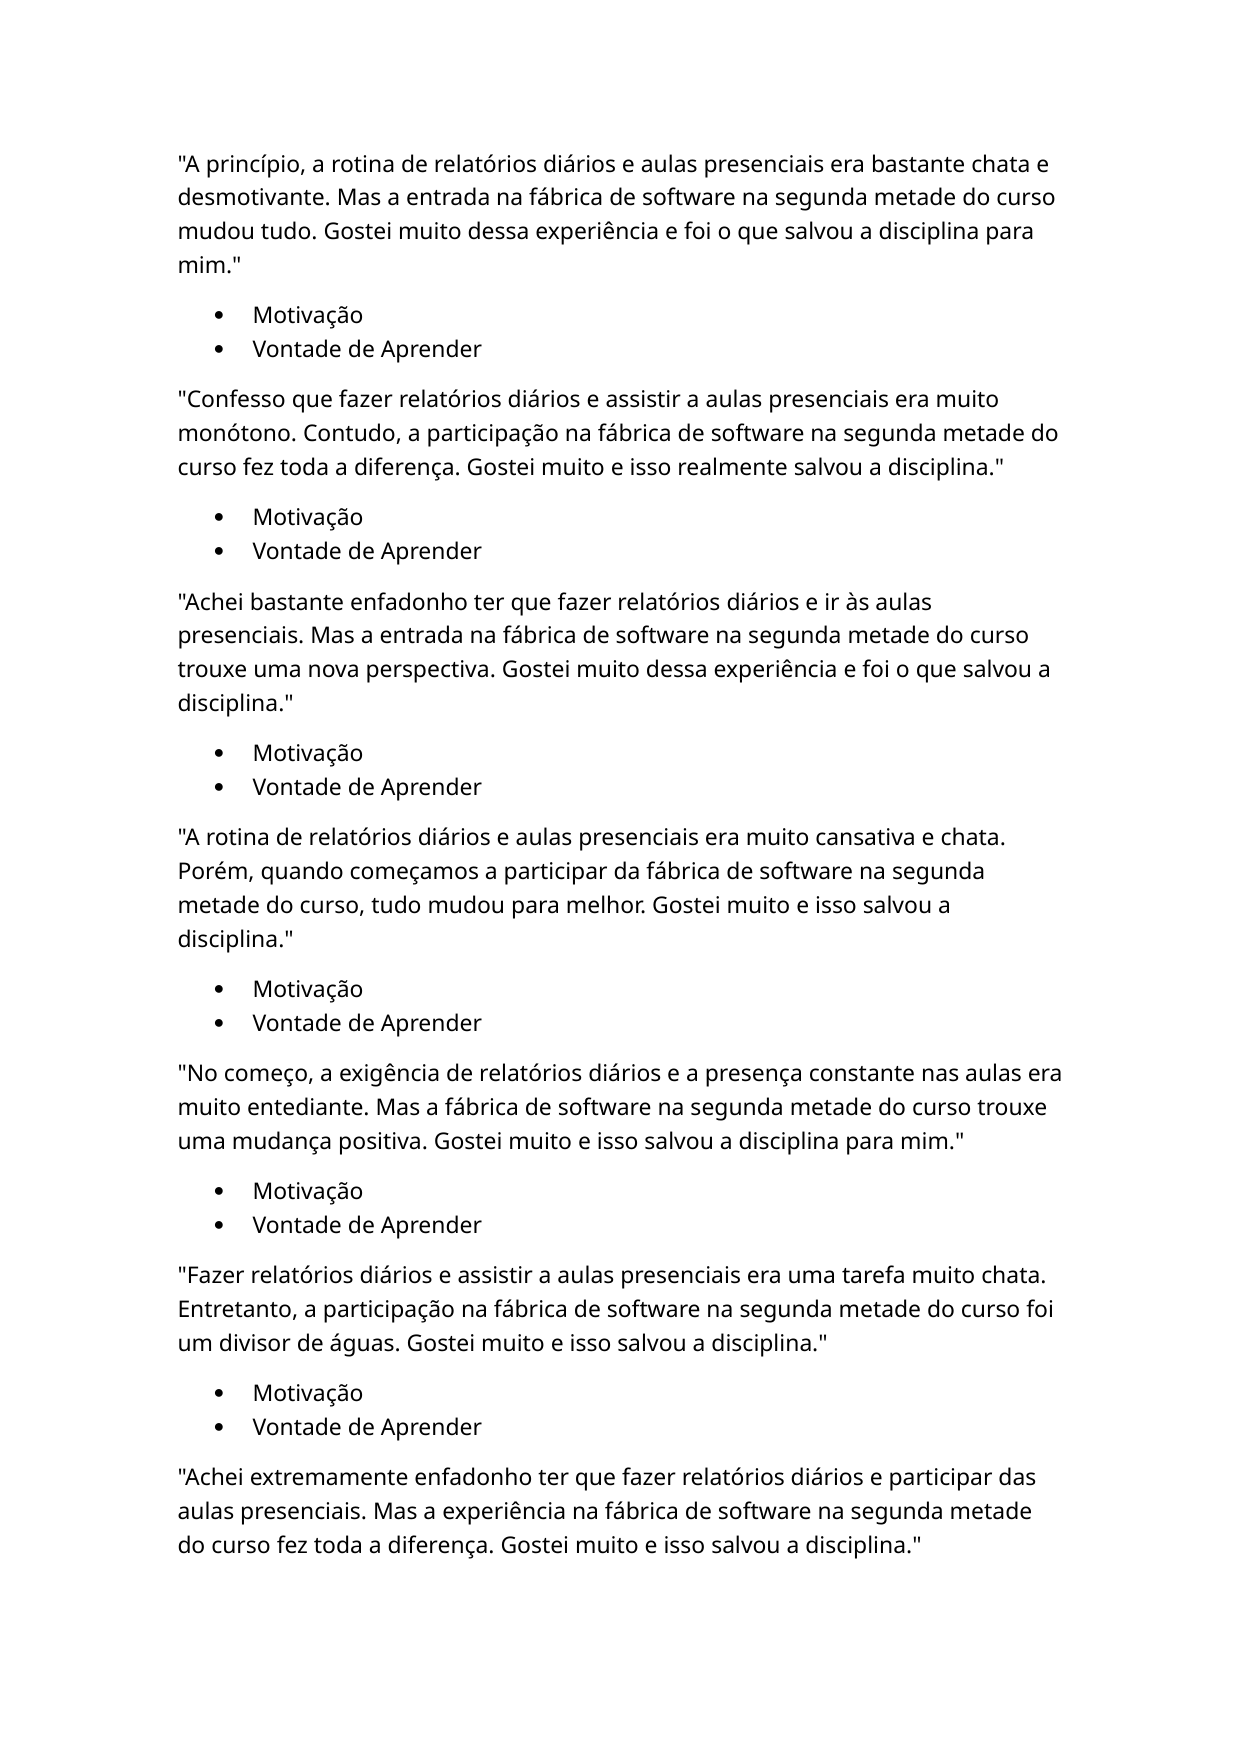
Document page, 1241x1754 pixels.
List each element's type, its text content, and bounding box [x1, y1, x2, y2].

text "No começo, a exigência de relatórios diários e a presença constante nas aulas era muito entediante. Mas a fábrica de software na segunda metade do curso trouxe uma mudança positiva. Gostei muito e isso salvou a disciplina para mim." [177, 1057, 1063, 1156]
list Vontade de Aprender [215, 1411, 1063, 1442]
list Motivação [215, 1175, 1063, 1206]
list Vontade de Aprender [215, 1209, 1063, 1240]
list Vontade de Aprender [215, 771, 1063, 802]
text "A rotina de relatórios diários e aulas presenciais era muito cansativa e chata. Porém, quando começamos a participar da fábrica de software na segunda metade do curso, tudo mudou para melhor. Gostei muito e isso salvou a disciplina." [177, 821, 1063, 954]
list Vontade de Aprender [215, 333, 1063, 364]
list Vontade de Aprender [215, 535, 1063, 566]
text "Confesso que fazer relatórios diários e assistir a aulas presenciais era muito monótono. Contudo, a participação na fábrica de software na segunda metade do curso fez toda a diferença. Gostei muito e isso realmente salvou a disciplina." [177, 383, 1063, 482]
list Motivação [215, 501, 1063, 533]
text "Achei bastante enfadonho ter que fazer relatórios diários e ir às aulas presenciais. Mas a entrada na fábrica de software na segunda metade do curso trouxe uma nova perspectiva. Gostei muito dessa experiência e foi o que salvou a disciplina." [177, 586, 1063, 718]
list Motivação [215, 973, 1063, 1004]
text "A princípio, a rotina de relatórios diários e aulas presenciais era bastante chata e desmotivante. Mas a entrada na fábrica de software na segunda metade do curso mudou tudo. Gostei muito dessa experiência e foi o que salvou a disciplina para mim." [177, 148, 1063, 280]
list Motivação [215, 1377, 1063, 1408]
text "Achei extremamente enfadonho ter que fazer relatórios diários e participar das aulas presenciais. Mas a experiência na fábrica de software na segunda metade do curso fez toda a diferença. Gostei muito e isso salvou a disciplina." [177, 1461, 1063, 1560]
list Vontade de Aprender [215, 1007, 1063, 1038]
text "Fazer relatórios diários e assistir a aulas presenciais era uma tarefa muito chata. Entretanto, a participação na fábrica de software na segunda metade do curso foi um divisor de águas. Gostei muito e isso salvou a disciplina." [177, 1259, 1063, 1358]
list Motivação [215, 737, 1063, 768]
list Motivação [215, 299, 1063, 331]
